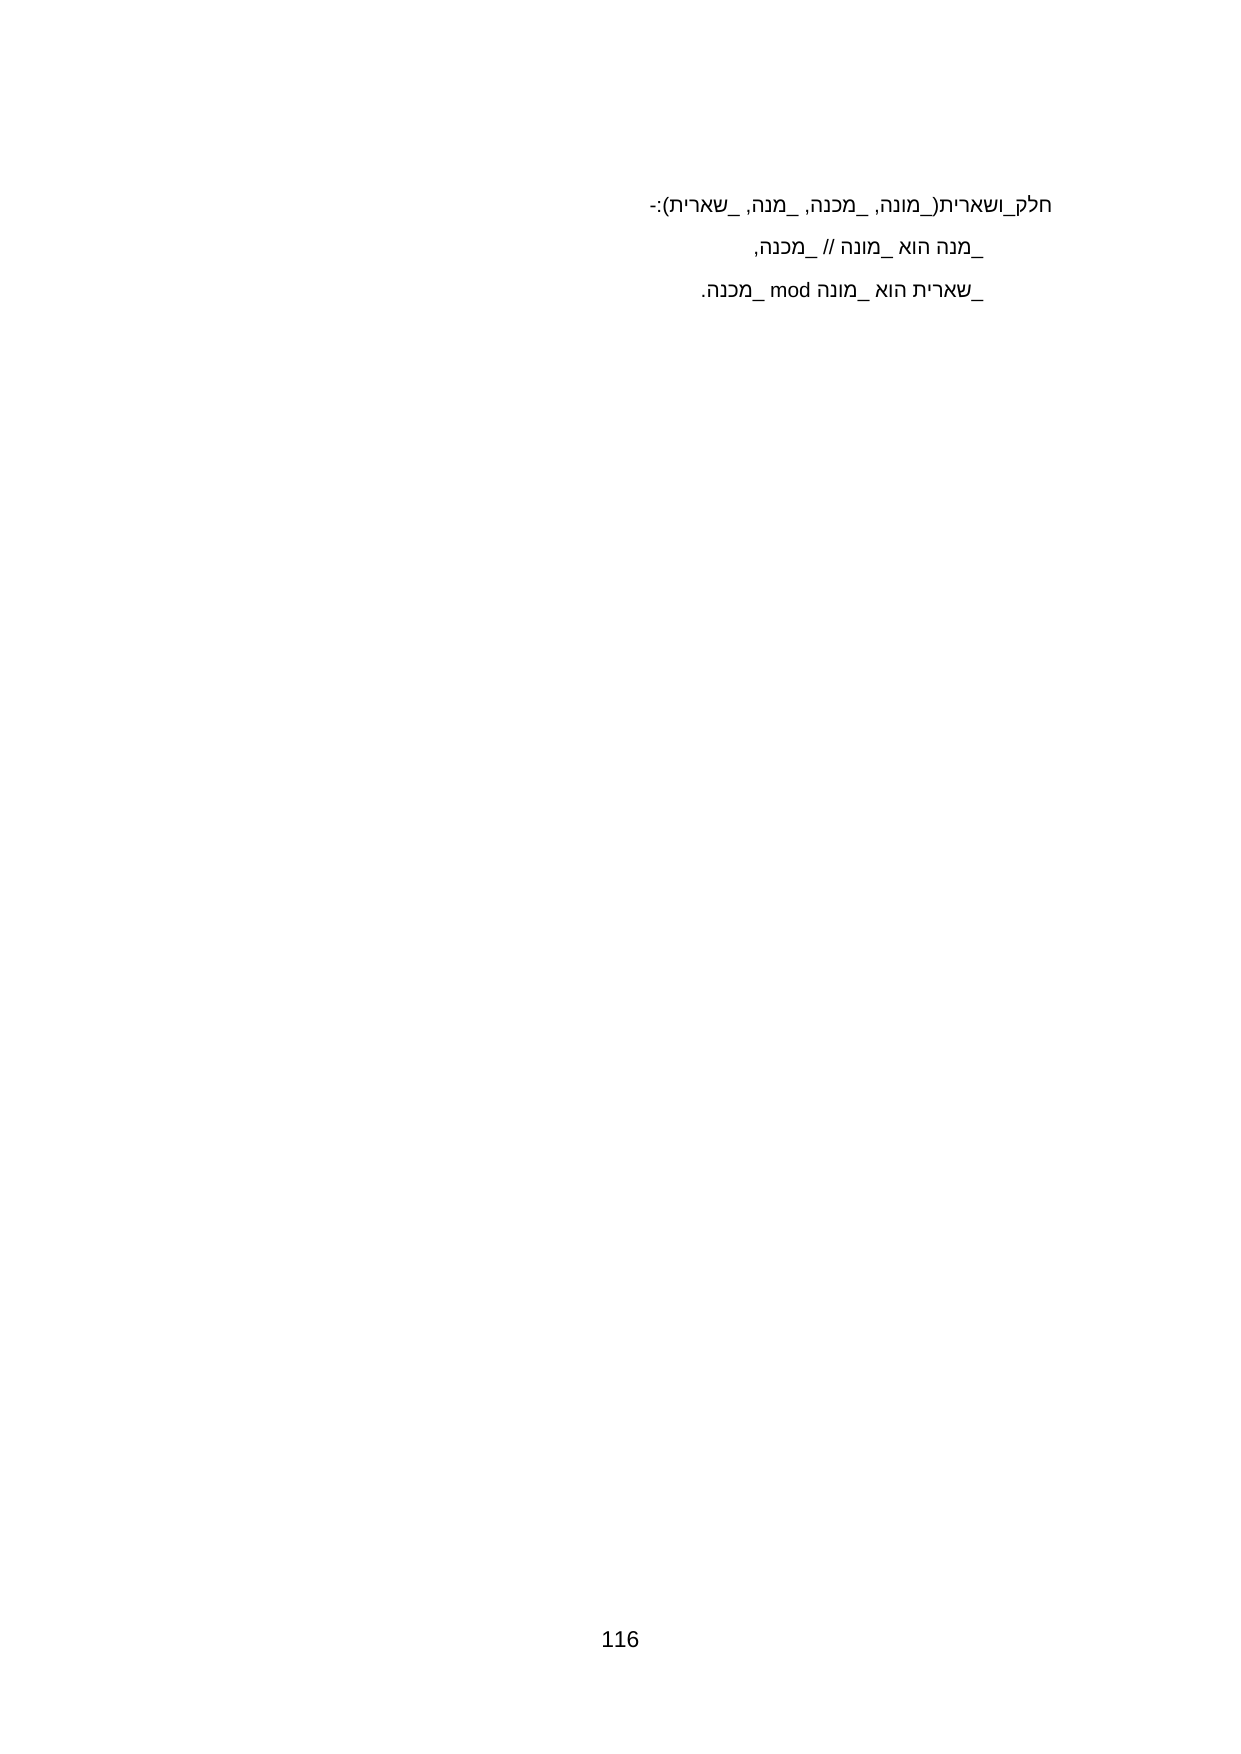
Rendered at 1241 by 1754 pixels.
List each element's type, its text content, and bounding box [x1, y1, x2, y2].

text _שארית הוא _מונה mod _מכנה. [187, 277, 1053, 301]
text חלק_ושארית(_מונה, _מכנה, _מנה, _שארית):- [187, 192, 1053, 216]
text _מנה הוא _מונה // _מכנה, [187, 235, 1053, 259]
